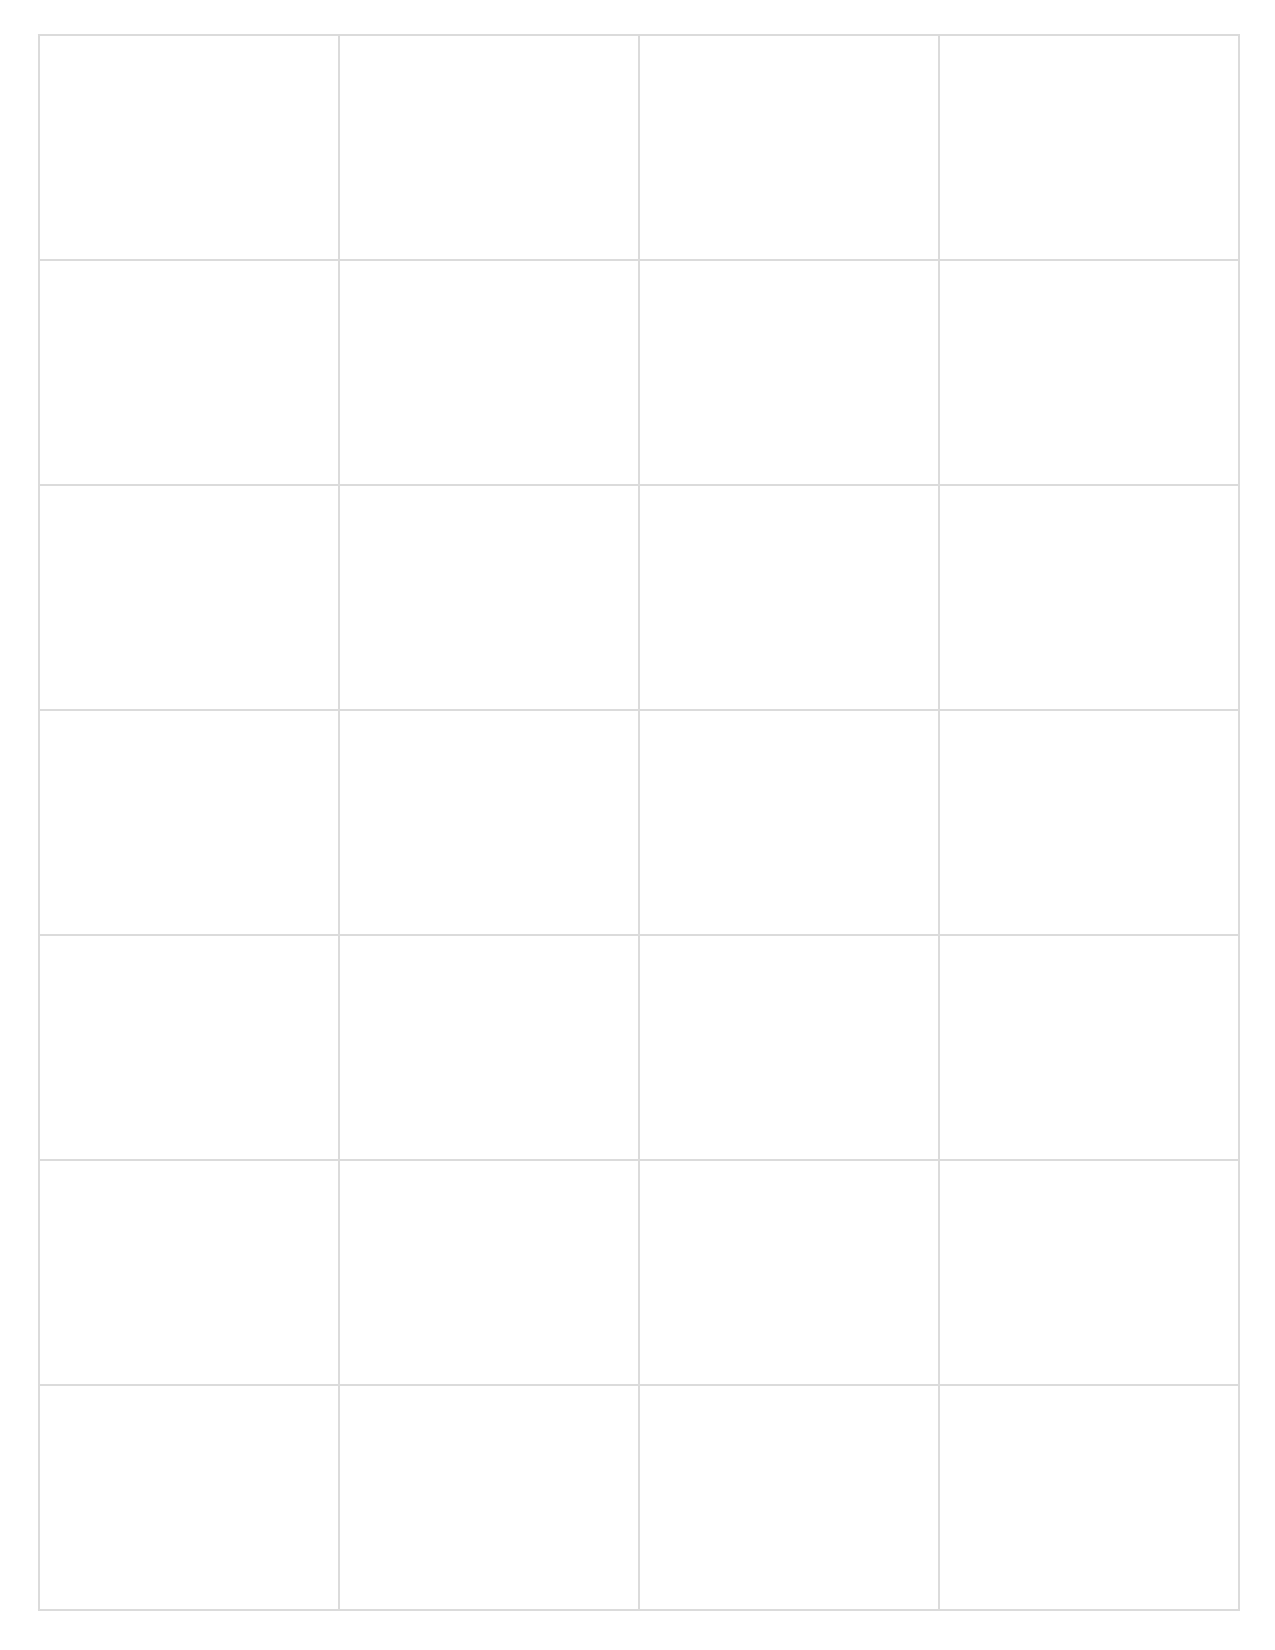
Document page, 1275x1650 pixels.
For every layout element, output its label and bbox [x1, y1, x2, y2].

table_cell [640, 261, 938, 484]
table_cell [340, 486, 638, 709]
table_header [40, 36, 338, 259]
table_cell [40, 261, 338, 484]
table_cell [940, 261, 1238, 484]
table_cell [940, 1386, 1238, 1609]
table_cell [340, 936, 638, 1159]
table_cell [340, 1386, 638, 1609]
table_header [340, 36, 638, 259]
table_cell [640, 1161, 938, 1384]
table_cell [40, 936, 338, 1159]
table_cell [340, 711, 638, 934]
table_cell [340, 1161, 638, 1384]
table_cell [640, 1386, 938, 1609]
table_cell [940, 486, 1238, 709]
table_cell [940, 936, 1238, 1159]
table_header [940, 36, 1238, 259]
table_cell [40, 1386, 338, 1609]
table_cell [940, 1161, 1238, 1384]
table_cell [640, 486, 938, 709]
table_cell [340, 261, 638, 484]
table_cell [40, 711, 338, 934]
table_cell [640, 711, 938, 934]
table_cell [640, 936, 938, 1159]
table_cell [940, 711, 1238, 934]
table_header [640, 36, 938, 259]
table_cell [40, 1161, 338, 1384]
table_cell [40, 486, 338, 709]
